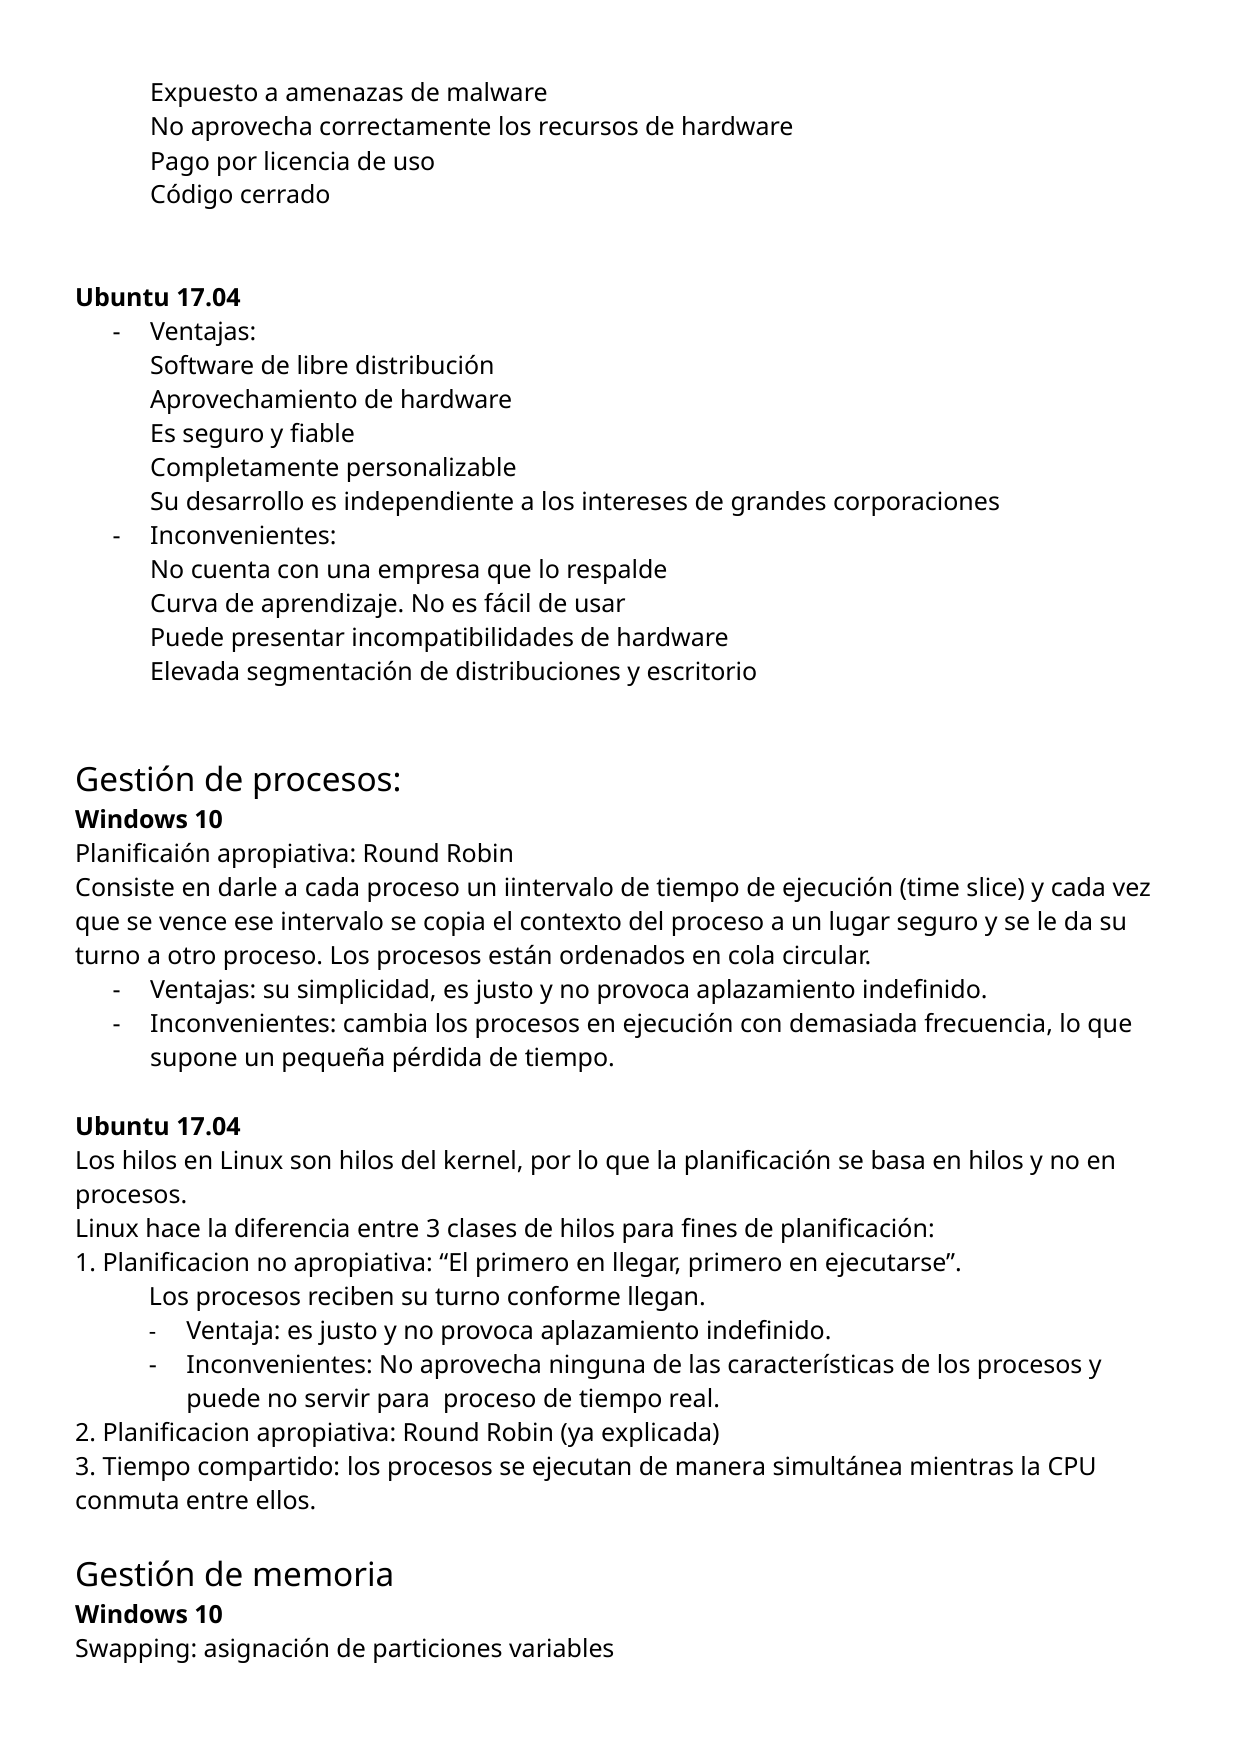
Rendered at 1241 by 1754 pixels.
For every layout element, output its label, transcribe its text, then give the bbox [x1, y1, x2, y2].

text Gestión de memoria [75, 1551, 1165, 1596]
list Inconvenientes: [112, 518, 1165, 552]
text Planificaión apropiativa: Round Robin [75, 836, 1165, 870]
list Código cerrado [150, 177, 1165, 211]
list Pago por licencia de uso [150, 143, 1165, 177]
text Windows 10 [75, 1596, 1165, 1631]
list Elevada segmentación de distribuciones y escritorio [150, 654, 1165, 688]
text Los procesos reciben su turno conforme llegan. [75, 1278, 1165, 1313]
list Completamente personalizable [150, 450, 1165, 484]
list Su desarrollo es independiente a los intereses de grandes corporaciones [150, 484, 1165, 518]
list Puede presentar incompatibilidades de hardware [150, 620, 1165, 654]
list Expuesto a amenazas de malware [150, 75, 1165, 109]
text Windows 10 [75, 802, 1165, 836]
list Inconvenientes: cambia los procesos en ejecución con demasiada frecuencia, lo que supone un pequeña pérdida de tiempo. [112, 1006, 1165, 1074]
text Ubuntu 17.04 [75, 279, 1165, 313]
list Inconvenientes: No aprovecha ninguna de las características de los procesos y puede no servir para proceso de tiempo real. [149, 1347, 1165, 1415]
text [75, 1631, 1165, 1664]
text Ubuntu 17.04 [75, 1108, 1165, 1142]
text 2. Planificacion apropiativa: Round Robin (ya explicada) 3. Tiempo compartido: los procesos se ejecutan de manera simultánea mientras la CPU conmuta entre ellos. [75, 1415, 1165, 1517]
list Curva de aprendizaje. No es fácil de usar [150, 586, 1165, 620]
text Los hilos en Linux son hilos del kernel, por lo que la planificación se basa en hilos y no en procesos. Linux hace la diferencia entre 3 clases de hilos para fines de planificación: 1. Planificacion no apropiativa: “El primero en llegar, primero en ejecutarse”. [75, 1142, 1165, 1278]
text Gestión de procesos: [75, 756, 1165, 802]
list Ventaja: es justo y no provoca aplazamiento indefinido. [149, 1313, 1165, 1347]
list No cuenta con una empresa que lo respalde [150, 552, 1165, 586]
list Software de libre distribución [150, 347, 1165, 382]
list Es seguro y fiable [150, 416, 1165, 450]
list Ventajas: [112, 313, 1165, 347]
list Ventajas: su simplicidad, es justo y no provoca aplazamiento indefinido. [112, 972, 1165, 1006]
list Aprovechamiento de hardware [150, 382, 1165, 416]
text Consiste en darle a cada proceso un iintervalo de tiempo de ejecución (time slice) y cada vez que se vence ese intervalo se copia el contexto del proceso a un lugar seguro y se le da su turno a otro proceso. Los procesos están ordenados en cola circular. [75, 870, 1165, 972]
list No aprovecha correctamente los recursos de hardware [150, 109, 1165, 143]
